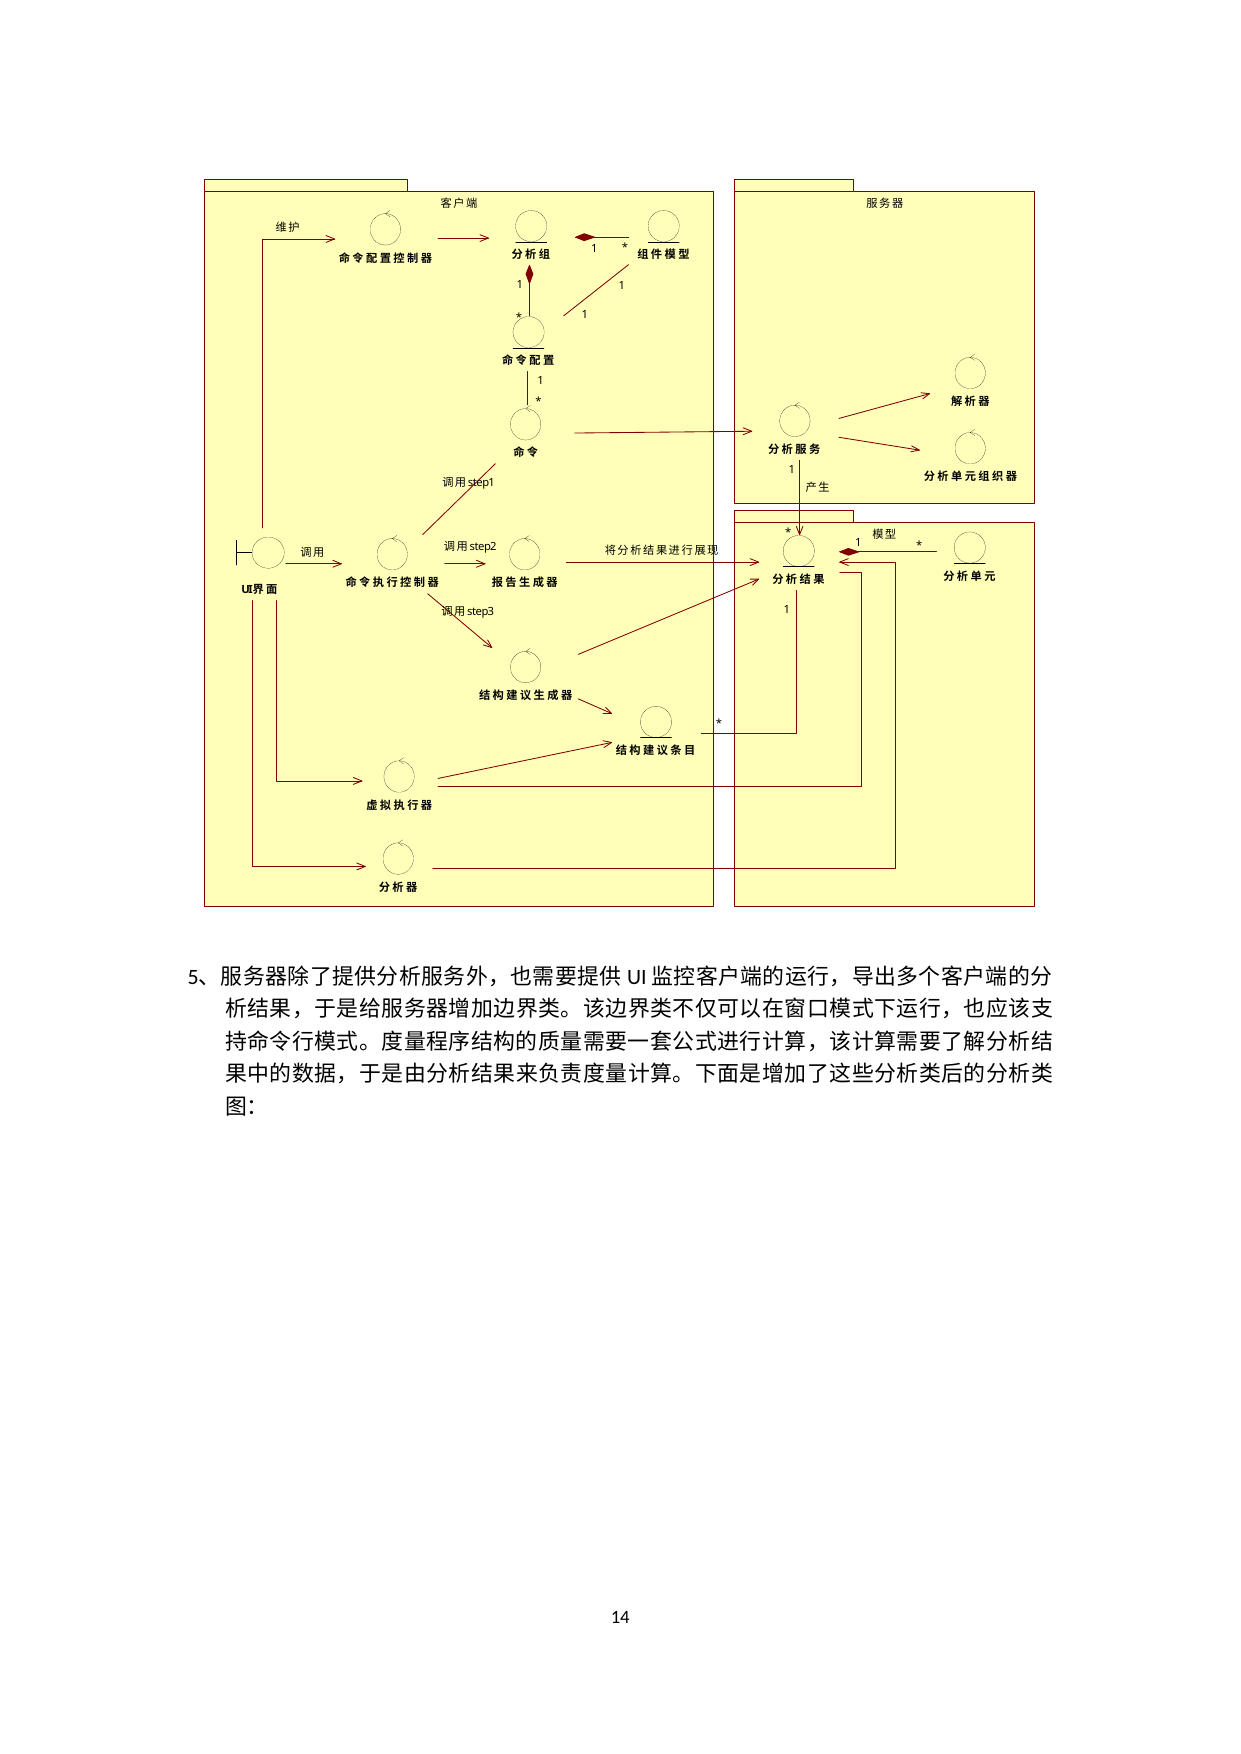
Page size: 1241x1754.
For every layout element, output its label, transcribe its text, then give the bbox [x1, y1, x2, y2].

list 服务器除了提供分析服务外，也需要提供UI监控客户端的运行，导出多个客户端的分析结果，于是给服务器增加边界类。该边界类不仅可以在窗口模式下运行，也应该支持命令行模式。度量程序结构的质量需要一套公式进行计算，该计算需要了解分析结果中的数据，于是由分析结果来负责度量计算。下面是增加了这些分析类后的分析类图： [187, 958, 1053, 1121]
